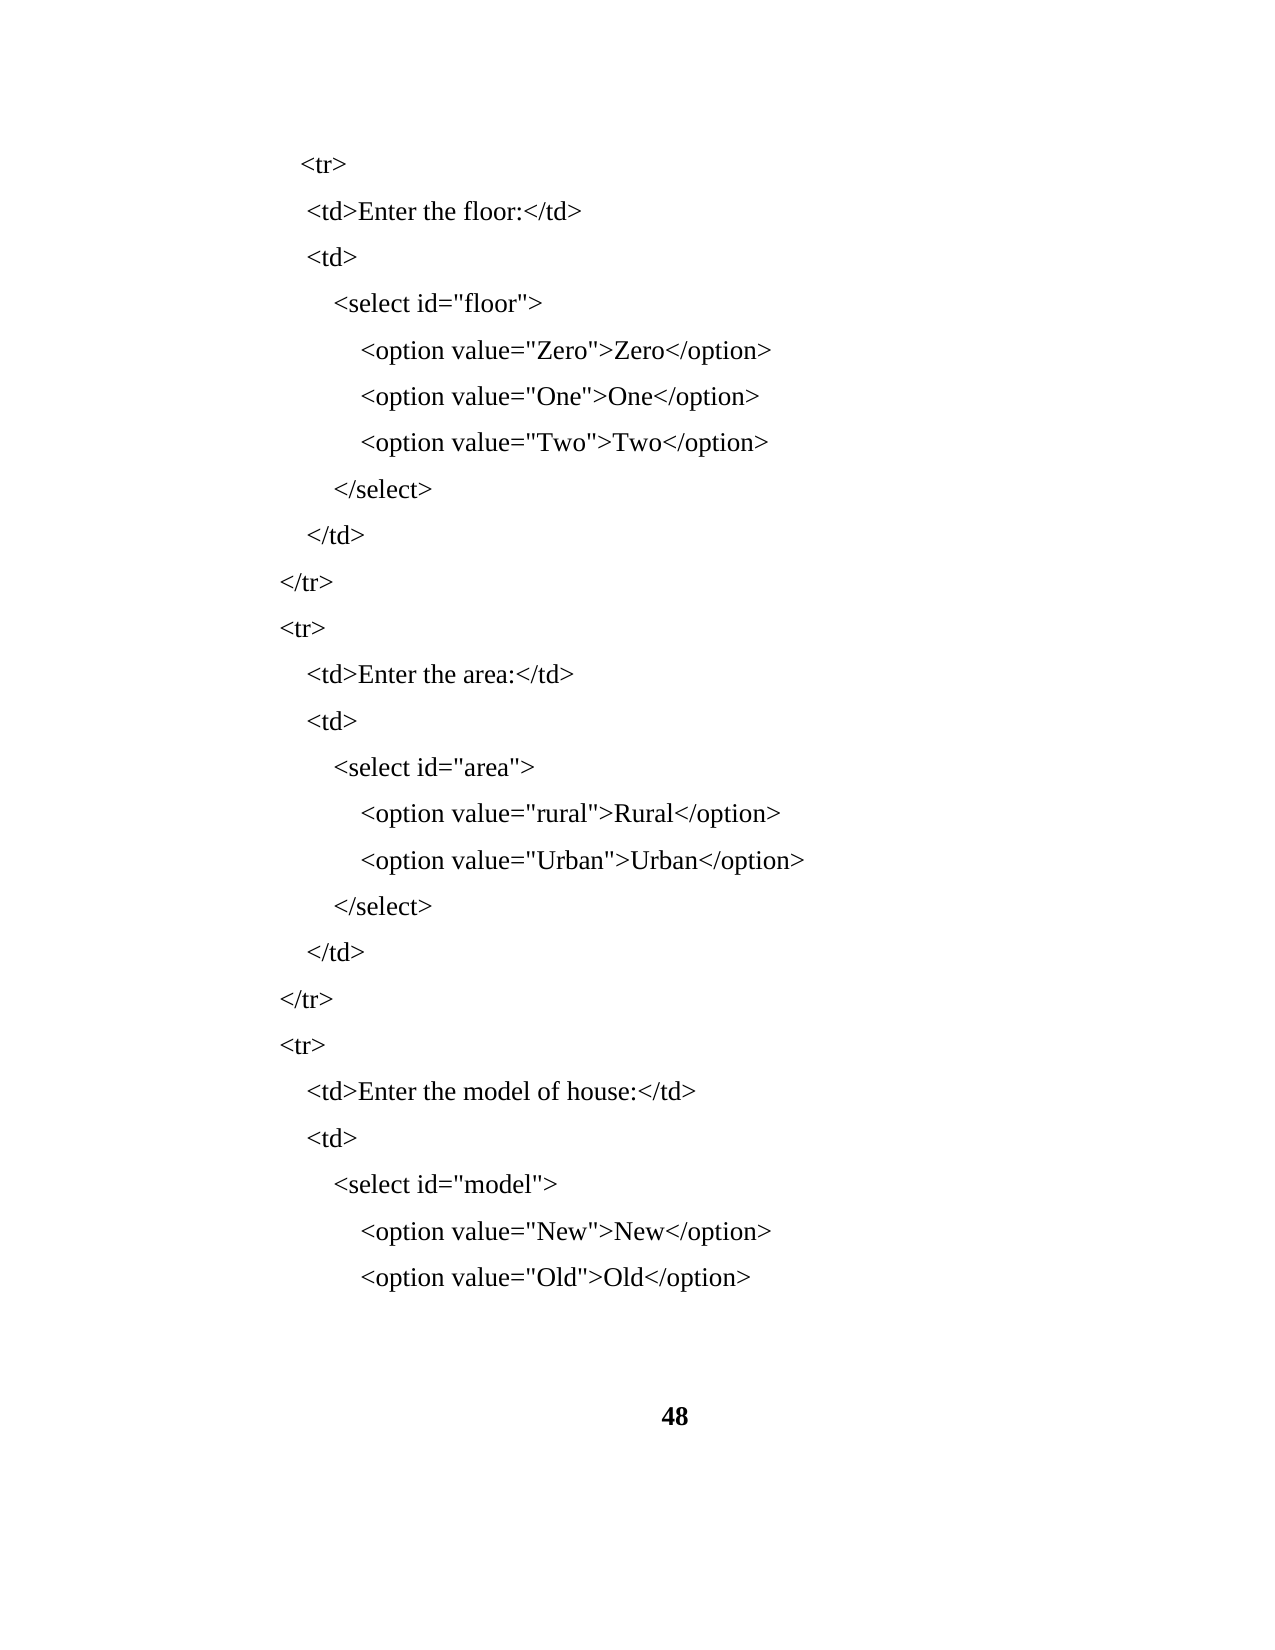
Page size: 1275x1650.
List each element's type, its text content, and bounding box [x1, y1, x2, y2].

text </tr> [225, 567, 1125, 597]
text <tr> [225, 150, 1125, 180]
text <option value="rural">Rural</option> [225, 799, 1125, 829]
text <tr> [225, 613, 1125, 643]
text 48 [225, 1402, 1125, 1431]
text <option value="Two">Two</option> [225, 428, 1125, 458]
text <select id="floor"> [225, 289, 1125, 319]
text <td>Enter the model of house:</td> [225, 1077, 1125, 1107]
text <select id="area"> [225, 753, 1125, 782]
text <td> [225, 243, 1125, 272]
text <td>Enter the area:</td> [225, 660, 1125, 689]
text <select id="model"> [225, 1170, 1125, 1199]
text <td> [225, 706, 1125, 736]
text <option value="Urban">Urban</option> [225, 845, 1125, 875]
text </select> [225, 474, 1125, 504]
text </td> [225, 521, 1125, 551]
text </tr> [225, 984, 1125, 1014]
text <option value="New">New</option> [225, 1216, 1125, 1246]
text <td>Enter the floor:</td> [225, 196, 1125, 226]
text <option value="Zero">Zero</option> [225, 335, 1125, 365]
text </select> [225, 892, 1125, 921]
text <option value="Old">Old</option> [225, 1262, 1125, 1292]
text <option value="One">One</option> [225, 382, 1125, 411]
text <tr> [225, 1031, 1125, 1060]
text <td> [225, 1123, 1125, 1153]
text </td> [225, 938, 1125, 968]
